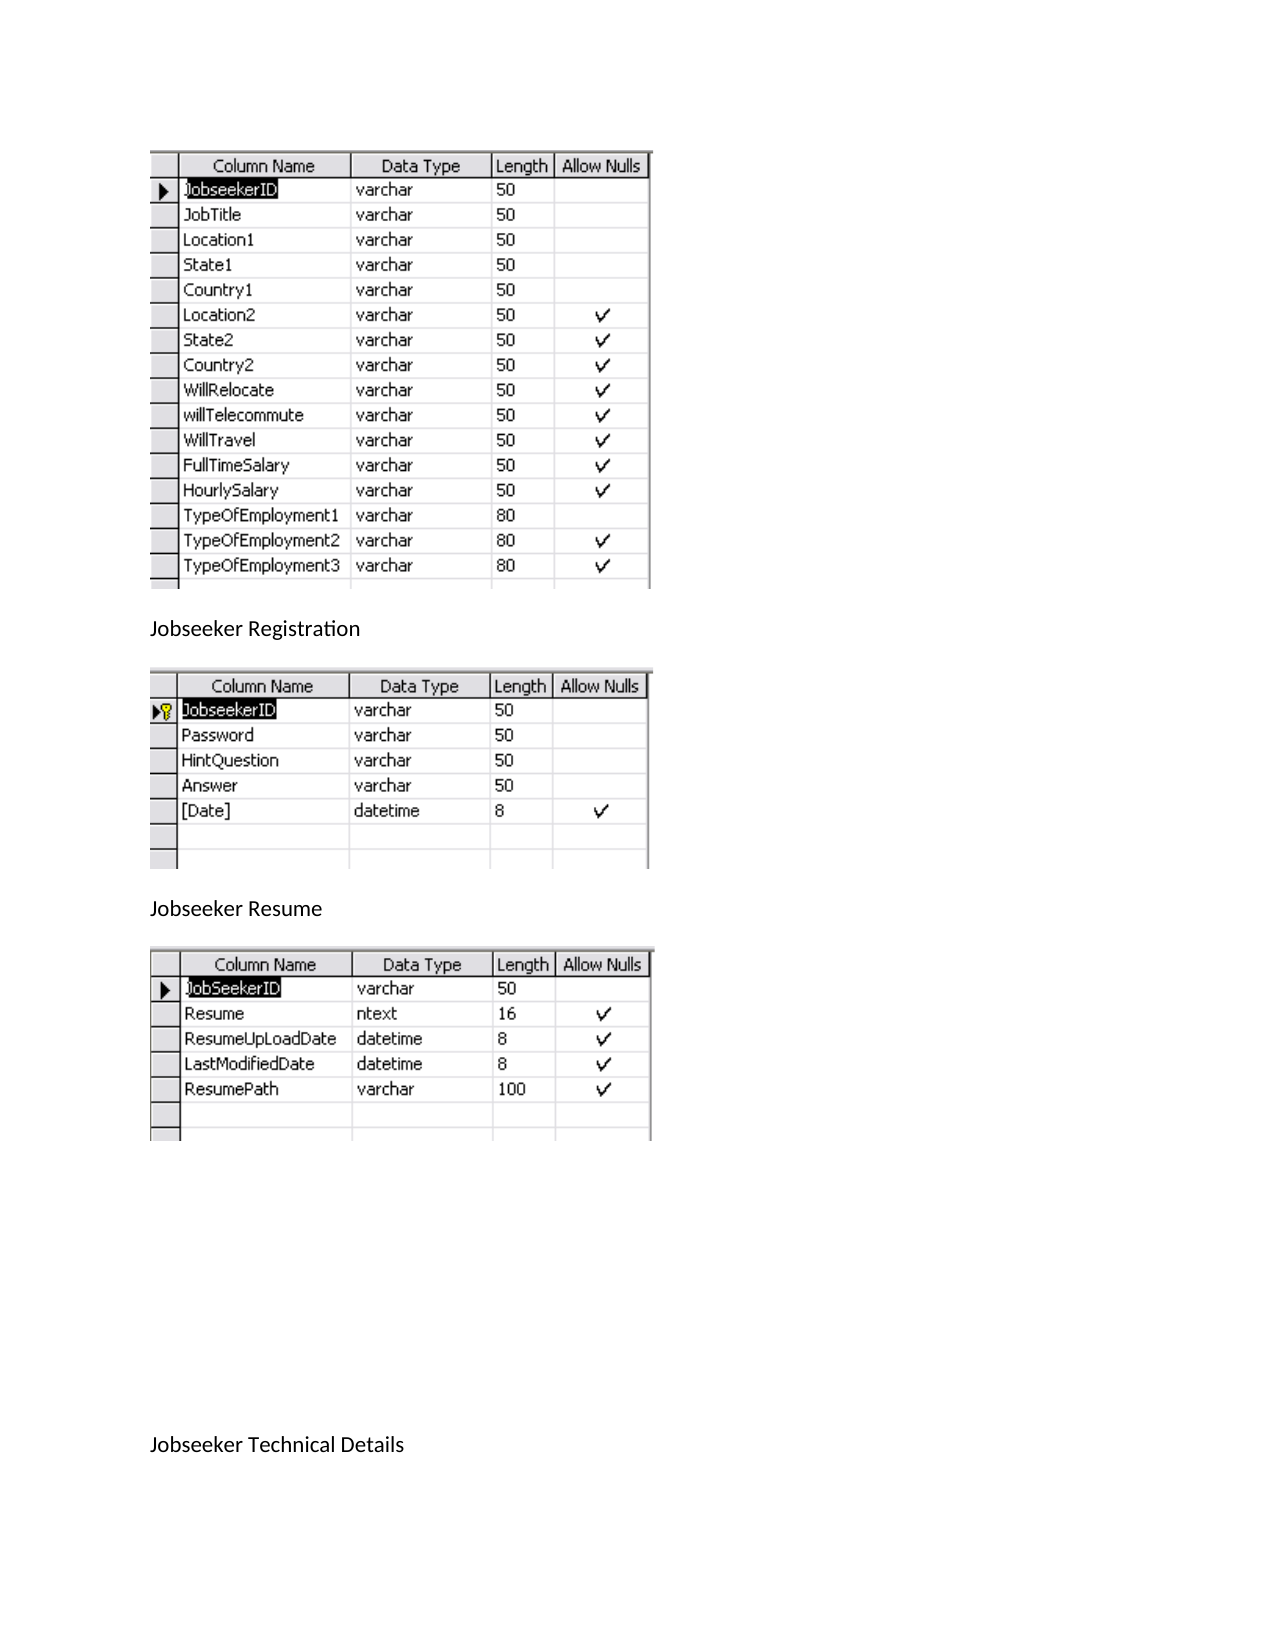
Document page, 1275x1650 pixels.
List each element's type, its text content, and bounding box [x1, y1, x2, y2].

picture [150, 667, 654, 869]
text Jobseeker Registration [150, 614, 1125, 642]
text Jobseeker Technical Details [150, 1431, 1125, 1458]
picture [150, 946, 655, 1141]
text Jobseeker Resume [150, 894, 1125, 922]
picture [150, 150, 654, 589]
